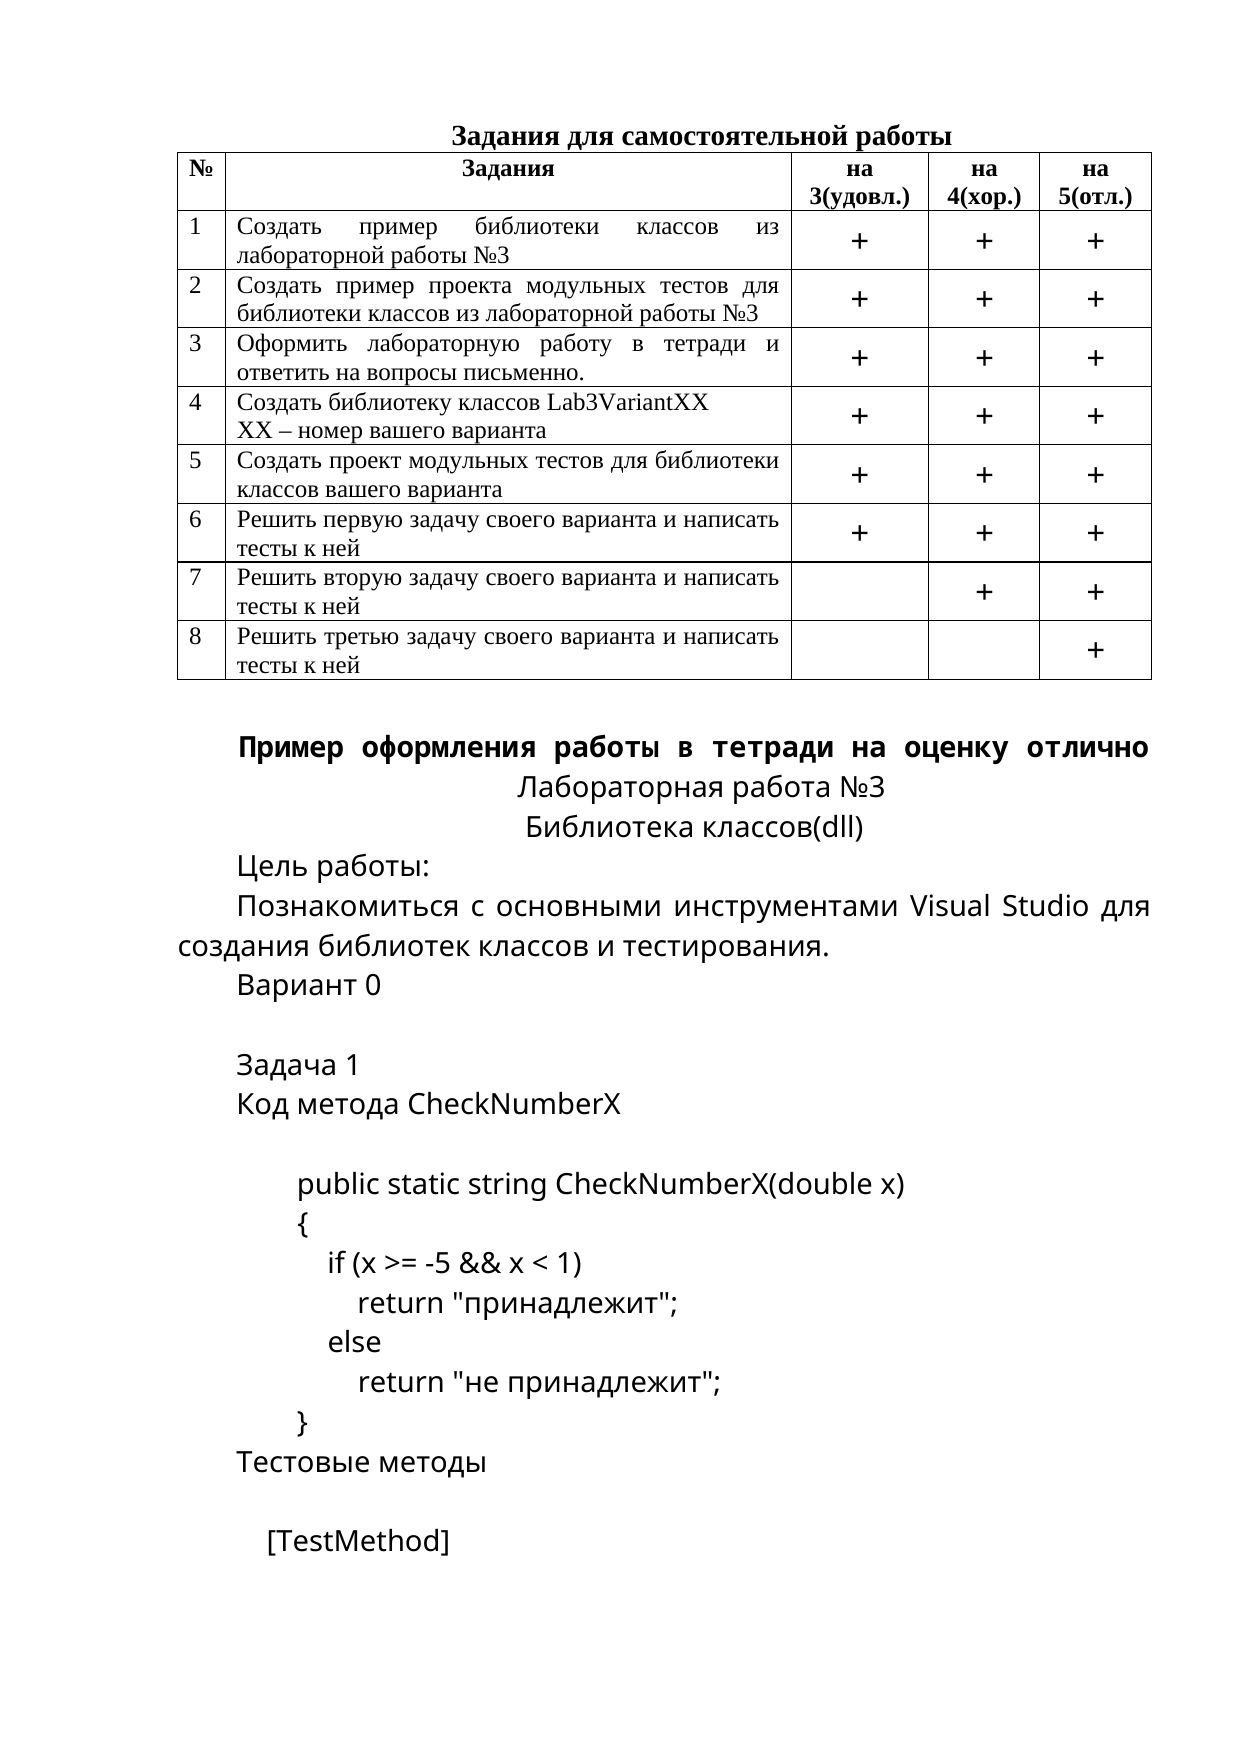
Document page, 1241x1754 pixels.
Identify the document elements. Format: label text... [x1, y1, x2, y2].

table_cell + [929, 328, 1039, 386]
text Задача 1 [177, 1044, 1152, 1084]
table_cell [792, 621, 928, 678]
table_header на 5(отл.) [1040, 153, 1151, 210]
table_cell + [929, 563, 1039, 620]
table_cell 2 [178, 270, 225, 327]
text [TestMethod] [177, 1520, 1152, 1560]
table_cell + [1040, 445, 1151, 503]
table_cell Создать библиотеку классов Lab3VariantXX XX – номер вашего варианта [226, 387, 791, 444]
text Библиотека классов(dll) [177, 806, 1152, 846]
text public static string CheckNumberX(double x) [177, 1163, 1152, 1203]
table_cell 5 [178, 445, 225, 503]
table_cell 8 [178, 621, 225, 678]
table_cell 7 [178, 563, 225, 620]
table_cell + [1040, 270, 1151, 327]
table_header на 3(удовл.) [792, 153, 928, 210]
text return "не принадлежит"; [177, 1361, 1152, 1401]
table_header Задания [226, 153, 791, 210]
table_cell + [1040, 504, 1151, 561]
table_cell + [792, 211, 928, 269]
table_cell 1 [178, 211, 225, 269]
table_cell Решить третью задачу своего варианта и написать тесты к ней [226, 621, 791, 678]
table_cell [929, 621, 1039, 678]
table_cell + [929, 211, 1039, 269]
list Задания для самостоятельной работы [252, 118, 1152, 152]
text Тестовые методы [177, 1441, 1152, 1481]
table_cell Создать пример проекта модульных тестов для библиотеки классов из лабораторной работы №3 [226, 270, 791, 327]
table_header на 4(хор.) [929, 153, 1039, 210]
text Вариант 0 [177, 964, 1152, 1004]
text Лабораторная работа №3 [177, 766, 1152, 806]
table_cell + [929, 387, 1039, 444]
text Цель работы: [177, 846, 1152, 885]
table_cell + [792, 504, 928, 561]
table_cell + [1040, 387, 1151, 444]
table_cell + [1040, 211, 1151, 269]
table_cell + [1040, 563, 1151, 620]
table_cell + [1040, 328, 1151, 386]
table_cell [792, 563, 928, 620]
text Познакомиться с основными инструментами Visual Studio для создания библиотек классов и тестирования. [177, 885, 1152, 964]
table_cell + [792, 445, 928, 503]
table_cell + [792, 328, 928, 386]
table_cell 4 [178, 387, 225, 444]
table_cell + [792, 387, 928, 444]
table_cell + [792, 270, 928, 327]
text if (x >= -5 && x < 1) [177, 1242, 1152, 1282]
table_cell Решить первую задачу своего варианта и написать тесты к ней [226, 504, 791, 561]
table_cell Решить вторую задачу своего варианта и написать тесты к ней [226, 563, 791, 620]
table_cell Создать пример библиотеки классов из лабораторной работы №3 [226, 211, 791, 269]
table_cell + [929, 504, 1039, 561]
table_cell + [929, 270, 1039, 327]
table_cell Создать проект модульных тестов для библиотеки классов вашего варианта [226, 445, 791, 503]
text } [177, 1401, 1152, 1441]
table_cell + [1040, 621, 1151, 678]
table_cell + [929, 445, 1039, 503]
text Код метода CheckNumberX [177, 1084, 1152, 1123]
text return "принадлежит"; [177, 1282, 1152, 1322]
table_header № [178, 153, 225, 210]
table_cell 3 [178, 328, 225, 386]
text Пример оформления работы в тетради на оценку отлично [177, 726, 1152, 766]
text { [177, 1203, 1152, 1242]
table_cell 6 [178, 504, 225, 561]
table_cell Оформить лабораторную работу в тетради и ответить на вопросы письменно. [226, 328, 791, 386]
text else [177, 1322, 1152, 1361]
